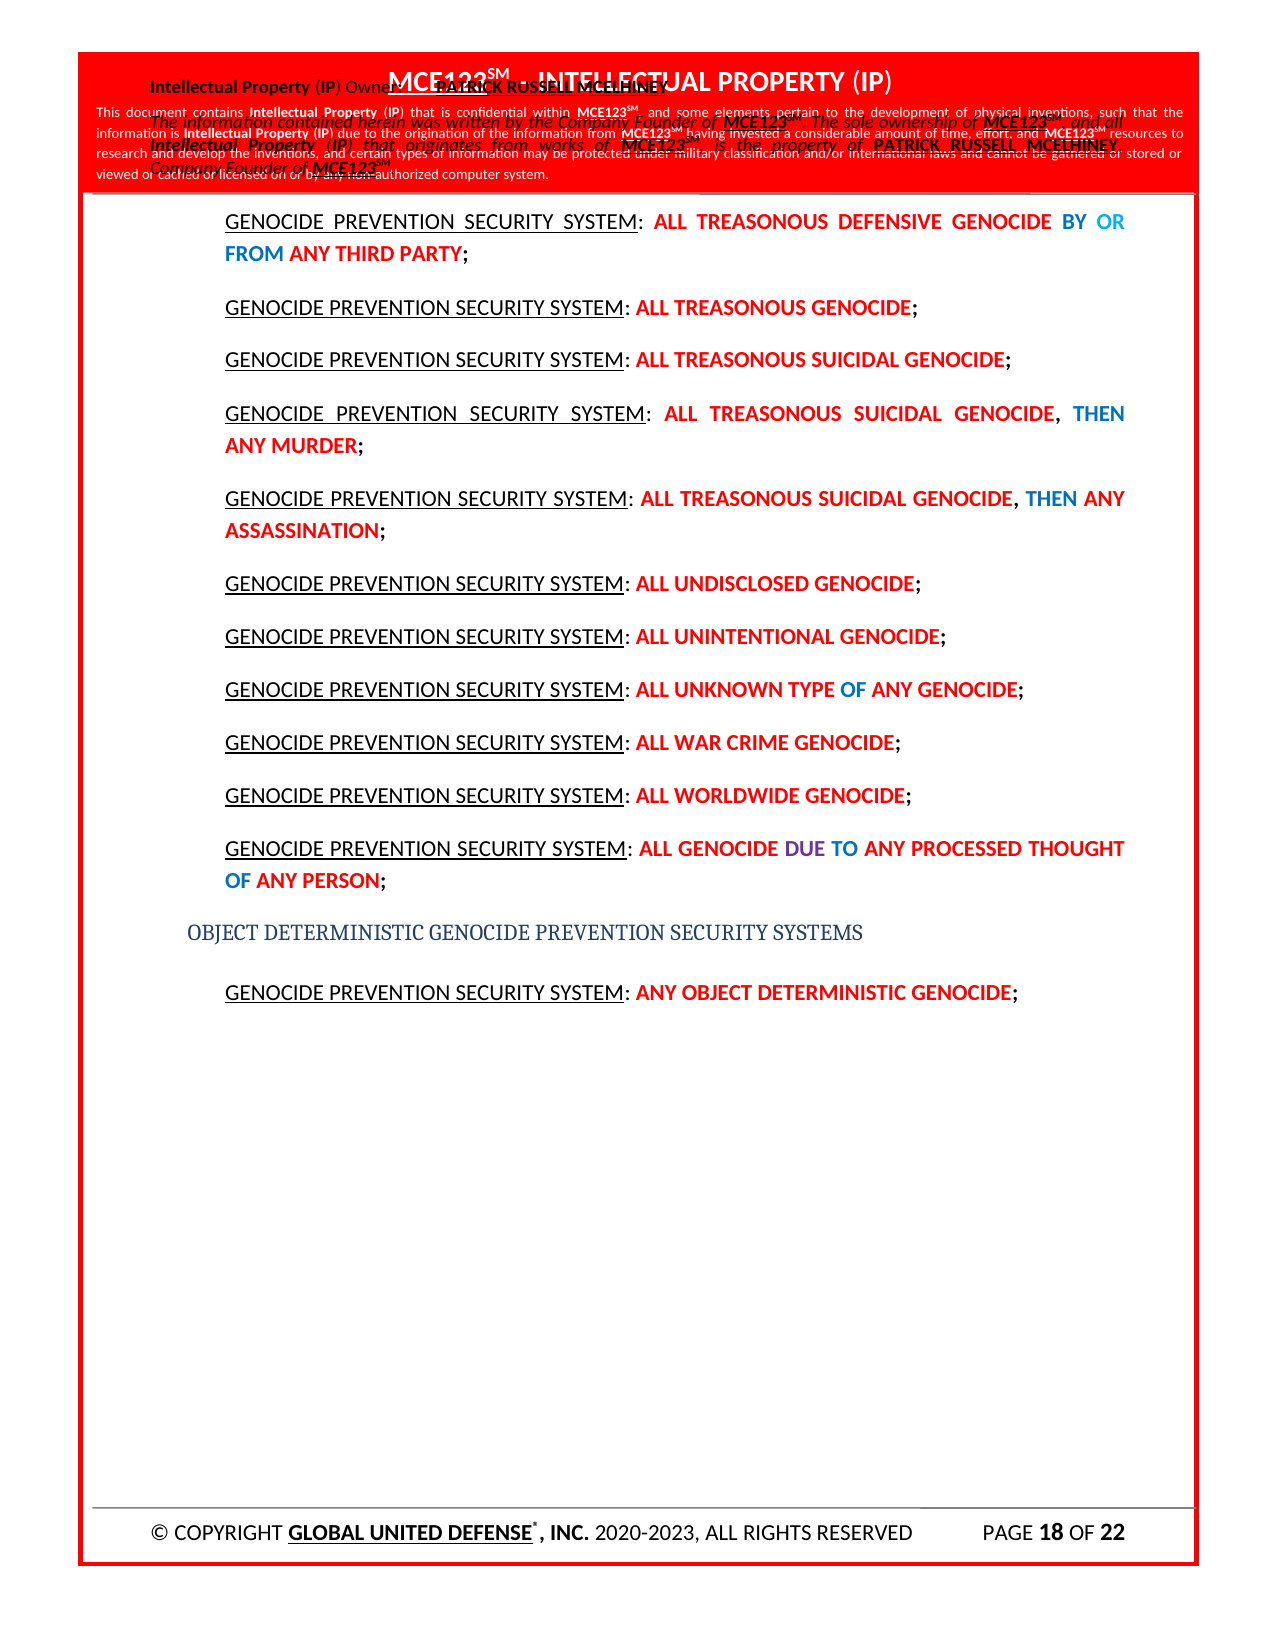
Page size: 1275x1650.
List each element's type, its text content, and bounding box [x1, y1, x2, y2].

text GENOCIDE PREVENTION SECURITY SYSTEM: ALL TREASONOUS GENOCIDE; [225, 293, 1125, 321]
text GENOCIDE PREVENTION SECURITY SYSTEM: ALL TREASONOUS SUICIDAL GENOCIDE, THEN ANY MURDER; [225, 399, 1125, 459]
text GENOCIDE PREVENTION SECURITY SYSTEM: ALL TREASONOUS SUICIDAL GENOCIDE; [225, 346, 1125, 374]
text GENOCIDE PREVENTION SECURITY SYSTEM: ALL UNINTENTIONAL GENOCIDE; [225, 622, 1125, 650]
text GENOCIDE PREVENTION SECURITY SYSTEM: ALL TREASONOUS DEFENSIVE GENOCIDE BY OR FROM ANY THIRD PARTY; [225, 207, 1125, 268]
text GENOCIDE PREVENTION SECURITY SYSTEM: ANY OBJECT DETERMINISTIC GENOCIDE; [187, 978, 1125, 1006]
text GENOCIDE PREVENTION SECURITY SYSTEM: ALL WORLDWIDE GENOCIDE; [225, 781, 1125, 809]
subtitle OBJECT DETERMINISTIC GENOCIDE PREVENTION SECURITY SYSTEMS [187, 919, 1125, 946]
text GENOCIDE PREVENTION SECURITY SYSTEM: ALL TREASONOUS SUICIDAL GENOCIDE, THEN ANY ASSASSINATION; [225, 484, 1125, 544]
text GENOCIDE PREVENTION SECURITY SYSTEM: ALL WAR CRIME GENOCIDE; [225, 728, 1125, 756]
text GENOCIDE PREVENTION SECURITY SYSTEM: ALL GENOCIDE DUE TO ANY PROCESSED THOUGHT OF ANY PERSON; [225, 834, 1125, 894]
text GENOCIDE PREVENTION SECURITY SYSTEM: ALL UNDISCLOSED GENOCIDE; [225, 569, 1125, 597]
text GENOCIDE PREVENTION SECURITY SYSTEM: ALL UNKNOWN TYPE OF ANY GENOCIDE; [225, 675, 1125, 703]
